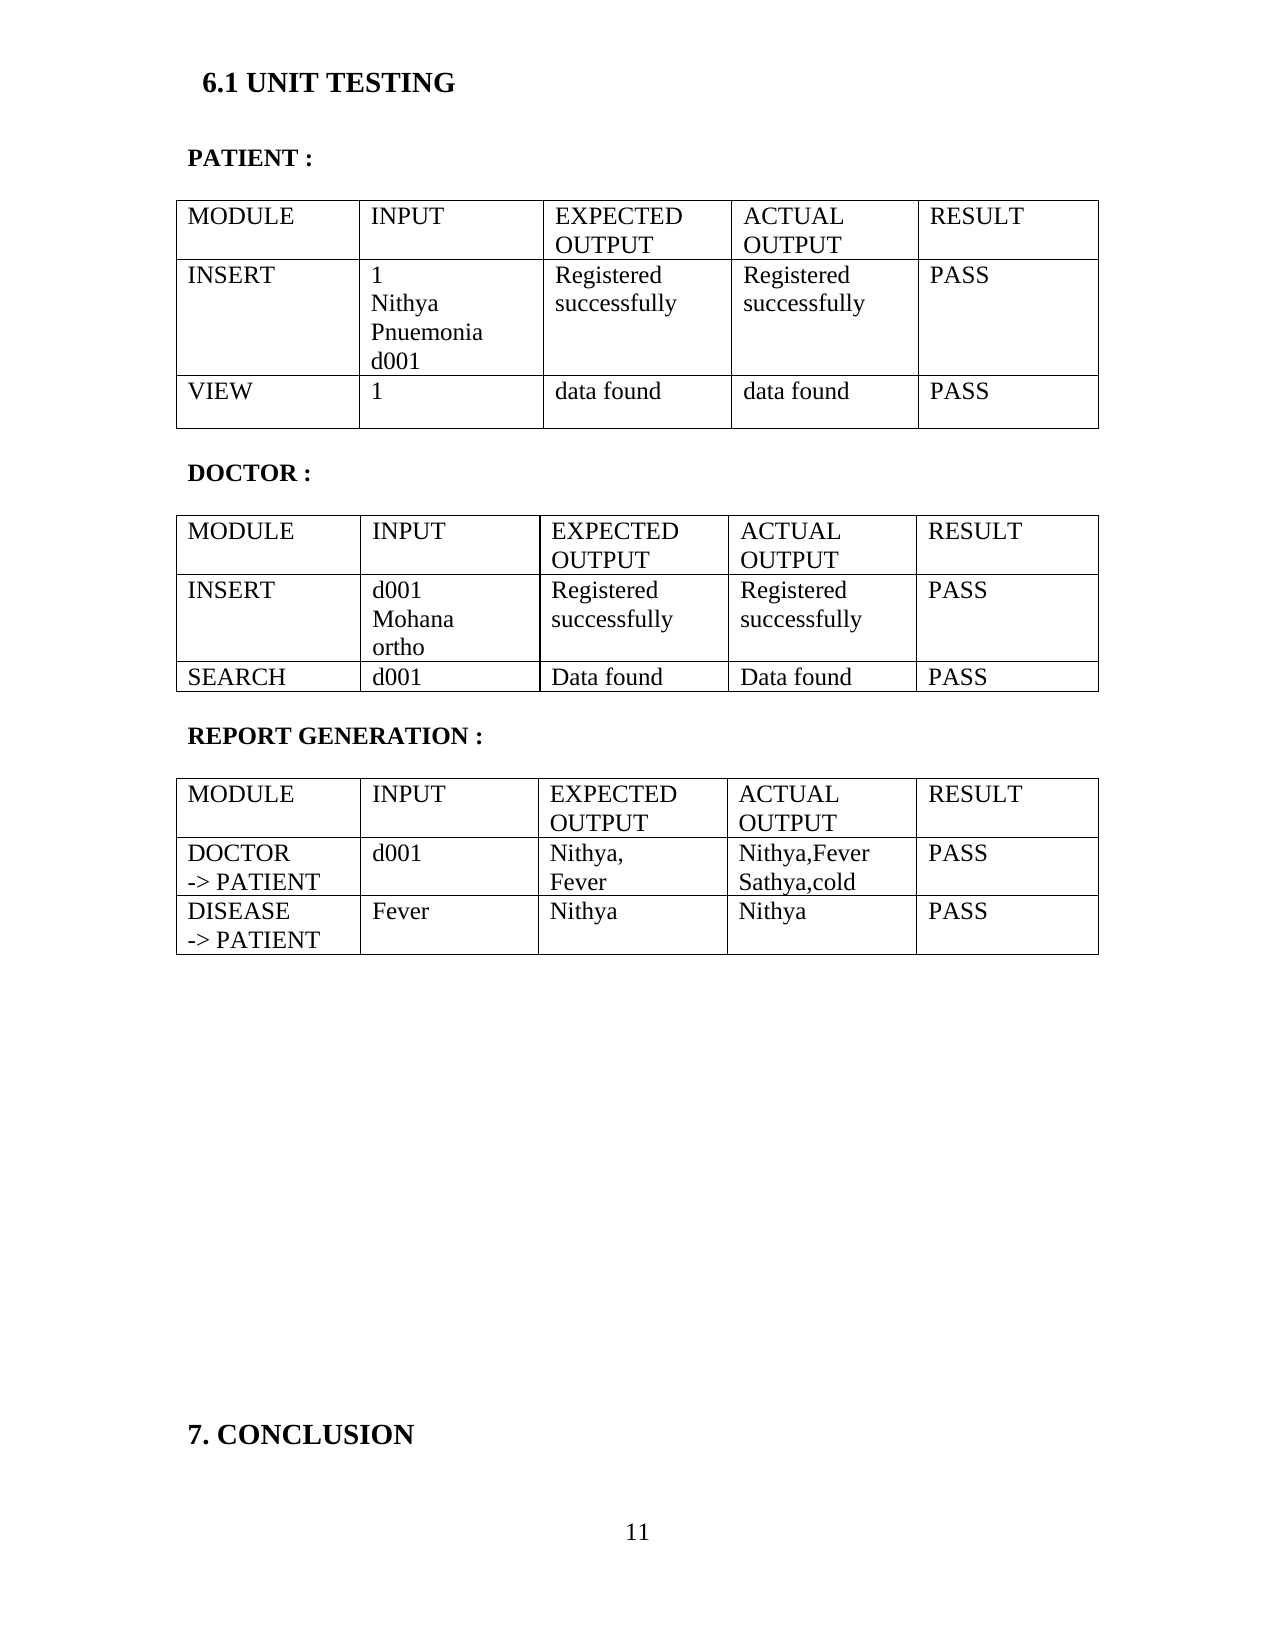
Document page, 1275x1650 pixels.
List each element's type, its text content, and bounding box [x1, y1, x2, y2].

table_cell d001 [361, 838, 538, 895]
table_cell 1 Nithya Pnuemonia d001 [360, 260, 543, 375]
table_cell PASS [917, 662, 1098, 691]
table_header ACTUAL OUTPUT [728, 779, 916, 837]
table_cell data found [544, 376, 731, 428]
table_cell Data found [541, 662, 728, 691]
table_cell PASS [917, 838, 1098, 895]
text PATIENT : [187, 143, 1087, 171]
table_header EXPECTED OUTPUT [539, 779, 727, 837]
table_cell PASS [919, 376, 1098, 428]
table_cell Nithya, Fever [539, 838, 727, 895]
table_header RESULT [917, 516, 1098, 574]
table_cell Registered successfully [541, 575, 728, 661]
table_header INPUT [361, 779, 538, 837]
table_cell Nithya,Fever Sathya,cold [728, 838, 916, 895]
table_cell Registered successfully [729, 575, 916, 661]
table_cell Registered successfully [732, 260, 918, 375]
table_cell Data found [729, 662, 916, 691]
table_cell data found [732, 376, 918, 428]
table_cell Nithya [539, 896, 727, 954]
text 6.1 UNIT TESTING [187, 66, 1087, 99]
table_cell 1 [360, 376, 543, 428]
table_header ACTUAL OUTPUT [729, 516, 916, 574]
table_header INPUT [361, 516, 539, 574]
table_cell PASS [919, 260, 1098, 375]
table_cell DOCTOR -> PATIENT [177, 838, 360, 895]
text REPORT GENERATION : [187, 721, 1087, 749]
table_cell d001 [361, 662, 539, 691]
table_header MODULE [177, 779, 360, 837]
table_header ACTUAL OUTPUT [732, 201, 918, 259]
table_header MODULE [177, 201, 359, 259]
table_cell PASS [917, 896, 1098, 954]
table_cell PASS [917, 575, 1098, 661]
table_cell INSERT [177, 575, 360, 661]
text DOCTOR : [187, 458, 1087, 487]
text 7. CONCLUSION [187, 1417, 1087, 1451]
table_cell Nithya [728, 896, 916, 954]
table_header INPUT [360, 201, 543, 259]
table_header RESULT [919, 201, 1098, 259]
table_cell VIEW [177, 376, 359, 428]
table_header EXPECTED OUTPUT [544, 201, 731, 259]
table_cell Registered successfully [544, 260, 731, 375]
table_cell SEARCH [177, 662, 360, 691]
table_header MODULE [177, 516, 360, 574]
table_cell Fever [361, 896, 538, 954]
table_cell DISEASE -> PATIENT [177, 896, 360, 954]
table_cell d001 Mohana ortho [361, 575, 539, 661]
table_cell INSERT [177, 260, 359, 375]
table_header RESULT [917, 779, 1098, 837]
table_header EXPECTED OUTPUT [541, 516, 728, 574]
